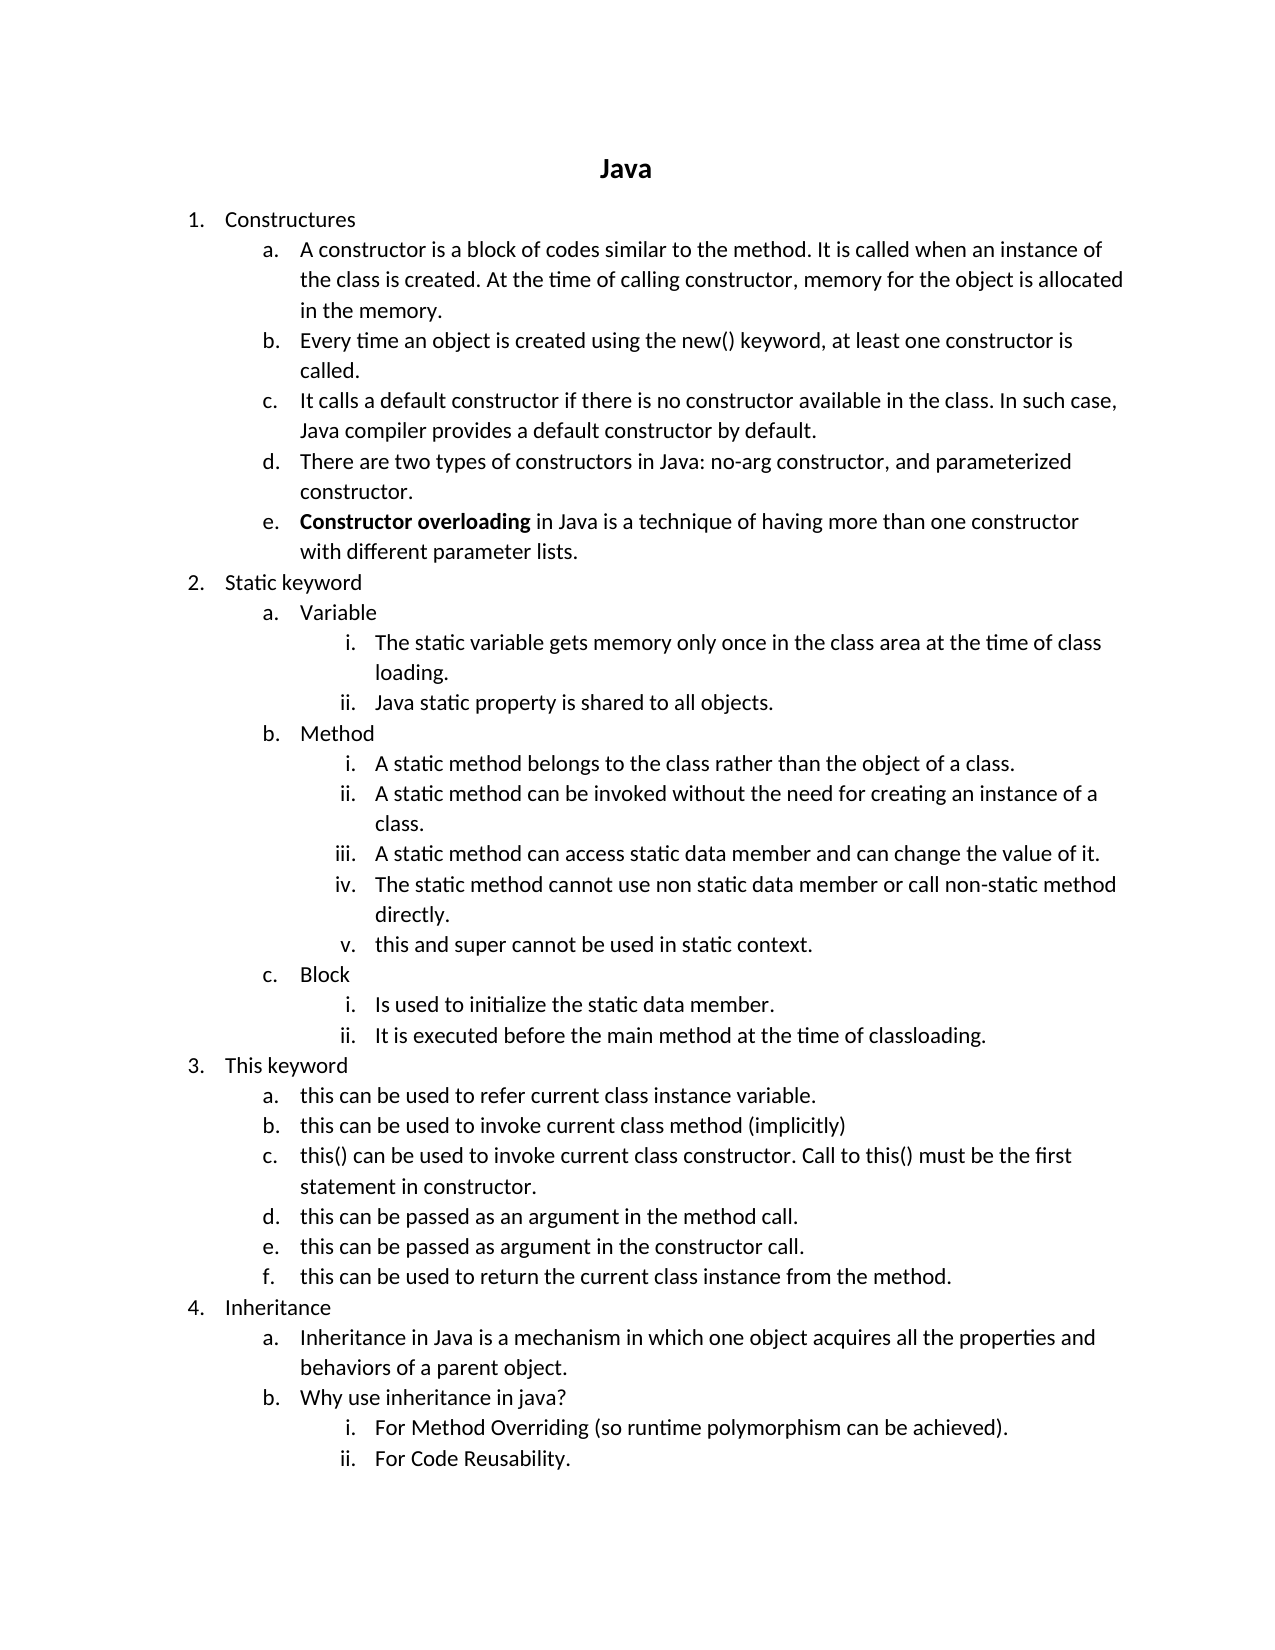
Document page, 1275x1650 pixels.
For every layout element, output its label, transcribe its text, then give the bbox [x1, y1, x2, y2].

list For Code Reusability. [356, 1444, 1125, 1472]
list Is used to initialize the static data member. [356, 991, 1125, 1018]
list The static variable gets memory only once in the class area at the time of class loading. [356, 628, 1125, 686]
list Variable [262, 598, 1125, 626]
list This keyword [187, 1051, 1125, 1079]
list It is executed before the main method at the time of classloading. [356, 1021, 1125, 1049]
list Method [262, 719, 1125, 747]
list Static keyword [187, 568, 1125, 596]
list Why use inheritance in java? [262, 1383, 1125, 1411]
list A static method can access static data member and can change the value of it. [356, 839, 1125, 867]
list A static method belongs to the class rather than the object of a class. [356, 749, 1125, 777]
list this can be used to invoke current class method (implicitly) [262, 1111, 1125, 1139]
list For Method Overriding (so runtime polymorphism can be achieved). [356, 1413, 1125, 1441]
list A static method can be invoked without the need for creating an instance of a class. [356, 779, 1125, 837]
list Inheritance [187, 1293, 1125, 1321]
list this can be used to refer current class instance variable. [262, 1081, 1125, 1109]
list Constructures [187, 205, 1125, 233]
list this() can be used to invoke current class constructor. Call to this() must be the first statement in constructor. [262, 1142, 1125, 1200]
list Java static property is shared to all objects. [356, 688, 1125, 716]
list It calls a default constructor if there is no constructor available in the class. In such case, Java compiler provides a default constructor by default. [262, 386, 1125, 444]
list Block [262, 960, 1125, 988]
list Constructor overloading in Java is a technique of having more than one constructor with different parameter lists. [262, 507, 1125, 565]
list There are two types of constructors in Java: no-arg constructor, and parameterized constructor. [262, 447, 1125, 505]
list this and super cannot be used in static context. [356, 930, 1125, 958]
list Every time an object is created using the new() keyword, at least one constructor is called. [262, 326, 1125, 384]
list this can be used to return the current class instance from the method. [262, 1262, 1125, 1290]
list this can be passed as an argument in the method call. [262, 1202, 1125, 1230]
list Inheritance in Java is a mechanism in which one object acquires all the properties and behaviors of a parent object. [262, 1323, 1125, 1381]
list A constructor is a block of codes similar to the method. It is called when an instance of the class is created. At the time of calling constructor, memory for the object is allocated in the memory. [262, 235, 1125, 324]
text Java [525, 150, 1125, 186]
list this can be passed as argument in the constructor call. [262, 1232, 1125, 1260]
list The static method cannot use non static data member or call non-static method directly. [356, 870, 1125, 928]
